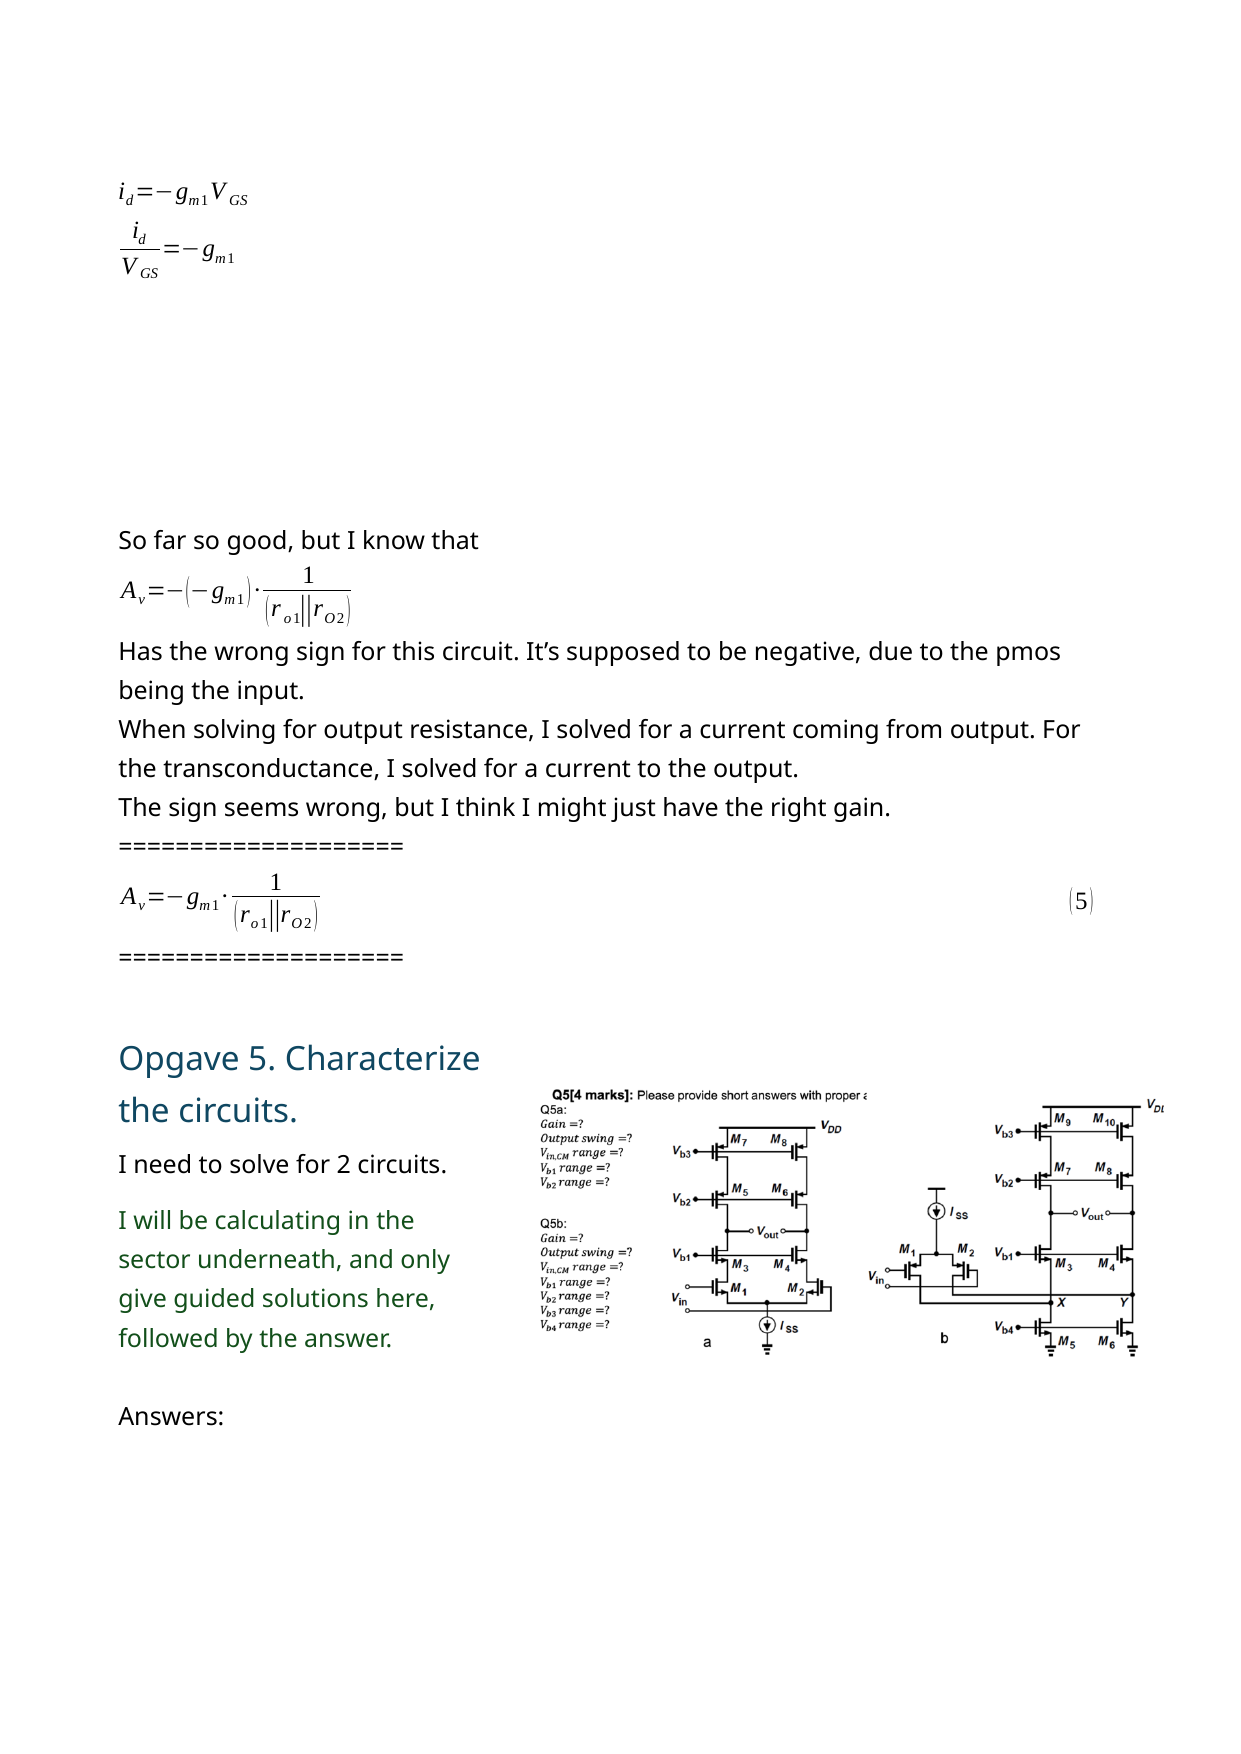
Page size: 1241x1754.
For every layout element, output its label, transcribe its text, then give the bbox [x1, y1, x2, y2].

text I need to solve for 2 circuits. [118, 1147, 511, 1181]
subtitle Opgave 5. Characterize the circuits. [118, 1034, 1122, 1132]
text So far so good, but I know that Has the wrong sign for this circuit. It’s supposed to be negative, due to the pmos being the input. When solving for output resistance, I solved for a current coming from output. For the transconductance, I solved for a current to the output. The sign seems wrong, but I think I might just have the right gain. ==================== ==================== [118, 177, 1122, 1012]
picture [511, 1077, 1164, 1382]
text I will be calculating in the sector underneath, and only give guided solutions here, followed by the answer. Answers: [118, 1203, 1122, 1472]
